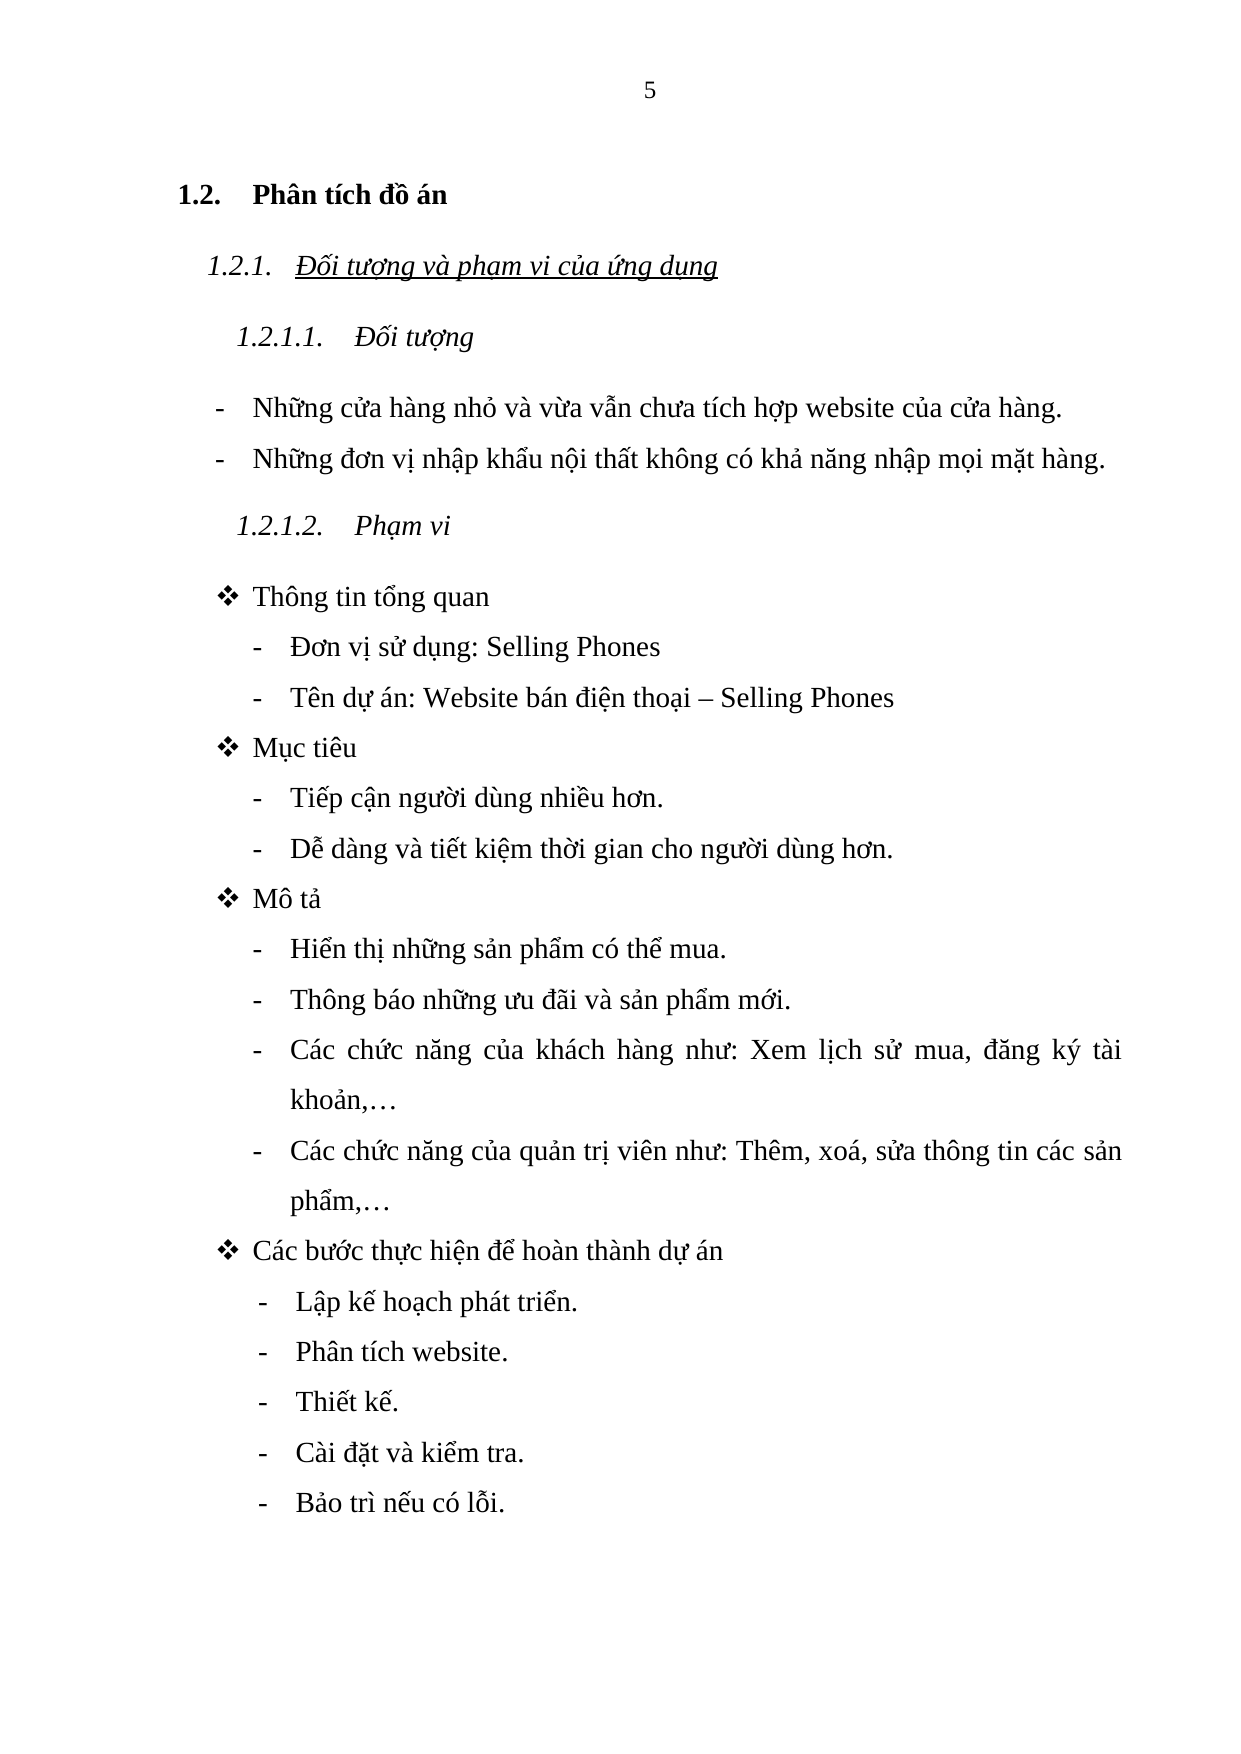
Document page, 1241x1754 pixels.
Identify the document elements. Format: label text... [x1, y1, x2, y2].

list Bảo trì nếu có lỗi. [258, 1485, 1122, 1519]
list Các chức năng của quản trị viên như: Thêm, xoá, sửa thông tin các sản phẩm,… [252, 1133, 1122, 1217]
list Cài đặt và kiểm tra. [258, 1435, 1122, 1468]
list Thông báo những ưu đãi và sản phẩm mới. [252, 982, 1122, 1015]
list Những cửa hàng nhỏ và vừa vẫn chưa tích hợp website của cửa hàng. [215, 391, 1122, 424]
list Các bước thực hiện để hoàn thành dự án [215, 1233, 1122, 1267]
list Mô tả [215, 881, 1122, 915]
list Hiển thị những sản phẩm có thể mua. [252, 932, 1122, 965]
list Tên dự án: Website bán điện thoại – Selling Phones [252, 680, 1122, 713]
list Phân tích website. [258, 1334, 1122, 1368]
list Mục tiêu [215, 730, 1122, 764]
list Thiết kế. [258, 1384, 1122, 1418]
subtitle Phạm vi [236, 508, 1122, 541]
subtitle Đối tượng và phạm vi của ứng dụng [207, 248, 1122, 282]
list Thông tin tổng quan [215, 579, 1122, 613]
list Các chức năng của khách hàng như: Xem lịch sử mua, đăng ký tài khoản,… [252, 1032, 1122, 1116]
list Tiếp cận người dùng nhiều hơn. [252, 781, 1122, 814]
subtitle Đối tượng [236, 319, 1122, 353]
list Lập kế hoạch phát triển. [258, 1284, 1122, 1317]
subtitle Phân tích đồ án [177, 177, 1122, 211]
list Những đơn vị nhập khẩu nội thất không có khả năng nhập mọi mặt hàng. [215, 441, 1122, 474]
list Dễ dàng và tiết kiệm thời gian cho người dùng hơn. [252, 831, 1122, 864]
list Đơn vị sử dụng: Selling Phones [252, 629, 1122, 663]
